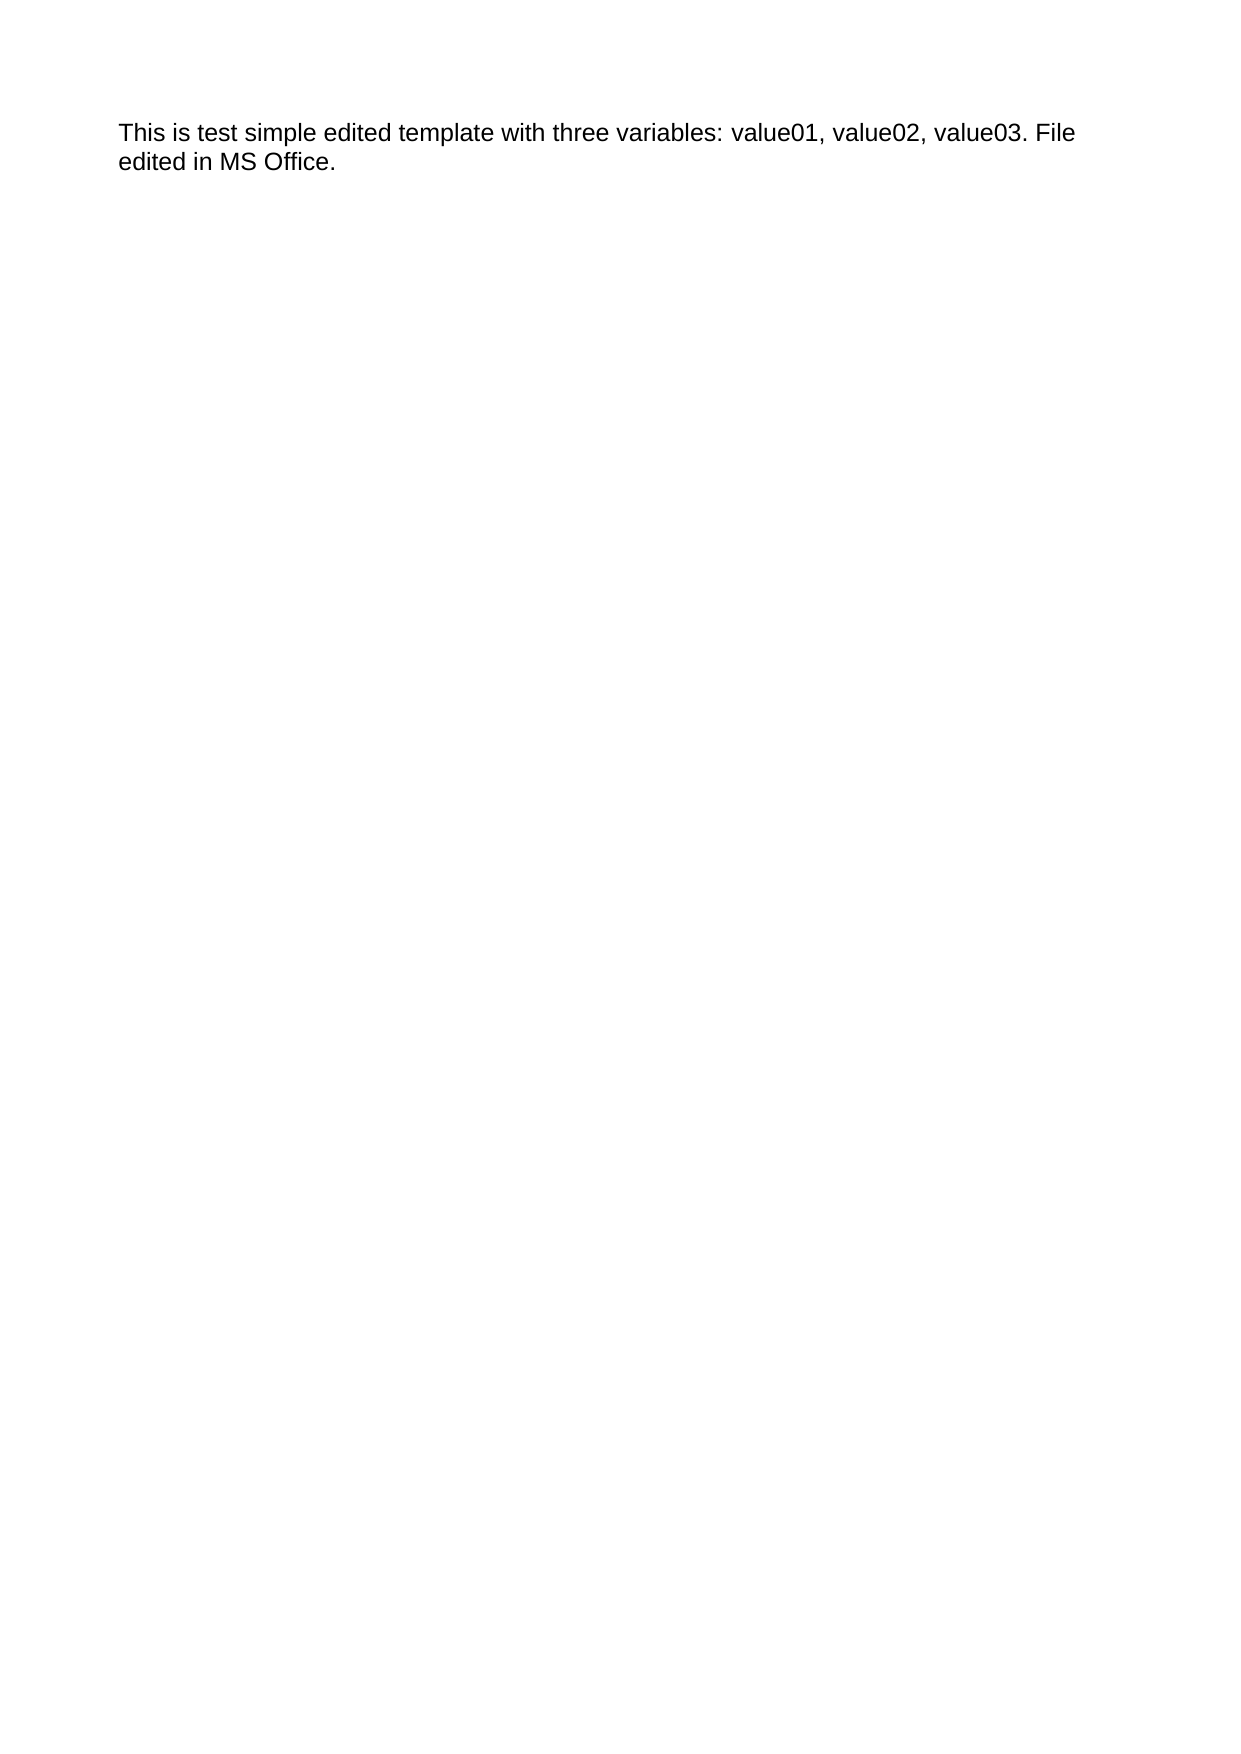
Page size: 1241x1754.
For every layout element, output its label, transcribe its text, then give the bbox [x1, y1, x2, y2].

text This is test simple edited template with three variables: value01, value02, value03. File edited in MS Office. [118, 118, 1122, 176]
